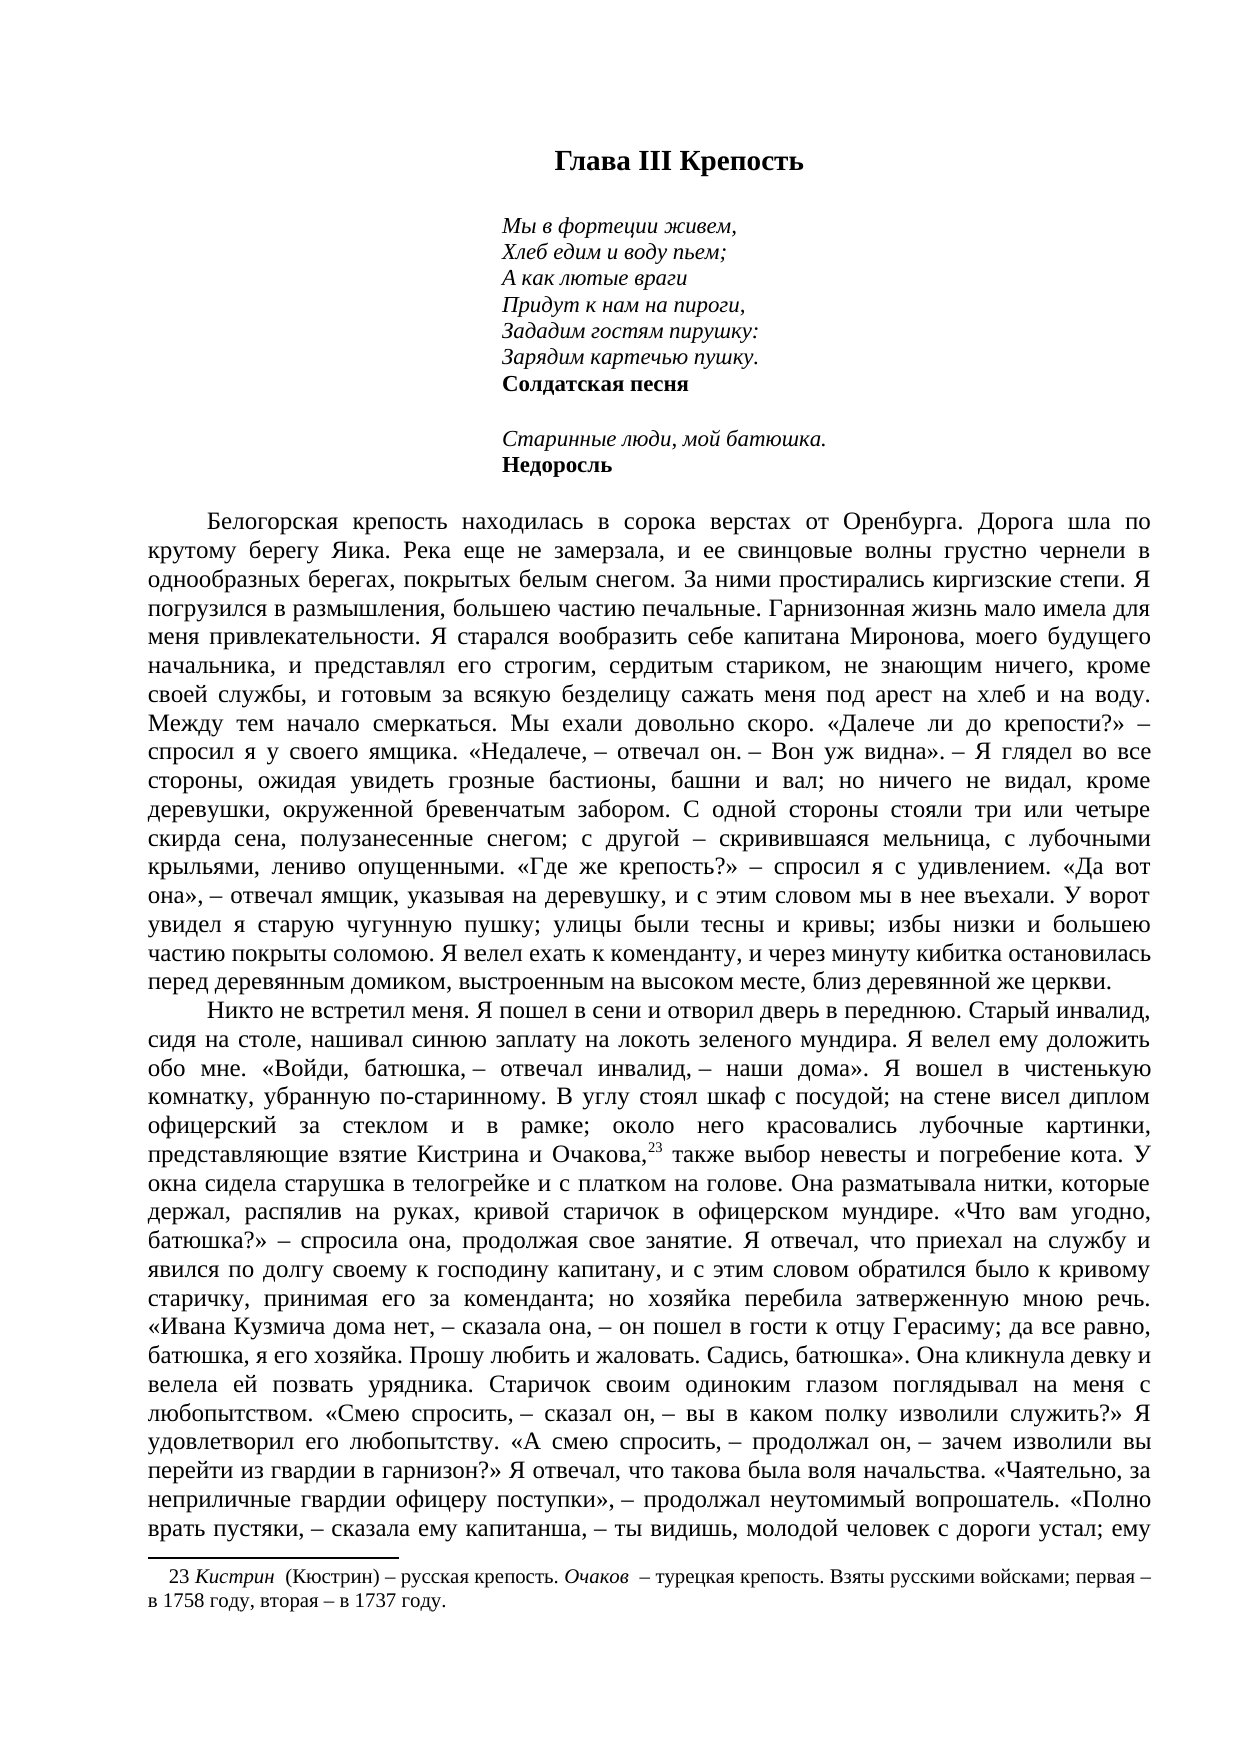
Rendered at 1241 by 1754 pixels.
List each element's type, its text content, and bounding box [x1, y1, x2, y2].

text Придут к нам на пироги, [460, 291, 1152, 317]
text Белогорская крепость находилась в сорока верстах от Оренбурга. Дорога шла по крутому берегу Яика. Река еще не замерзала, и ее свинцовые волны грустно чернели в однообразных берегах, покрытых белым снегом. За ними простирались киргизские степи. Я погрузился в размышления, большею частию печальные. Гарнизонная жизнь мало имела для меня привлекательности. Я старался вообразить себе капитана Миронова, моего будущего начальника, и представлял его строгим, сердитым стариком, не знающим ничего, кроме своей службы, и готовым за всякую безделицу сажать меня под арест на хлеб и на воду. Между тем начало смеркаться. Мы ехали довольно скоро. «Далече ли до крепости?» – спросил я у своего ямщика. «Недалече, – отвечал он. – Вон уж видна». – Я глядел во все стороны, ожидая увидеть грозные бастионы, башни и вал; но ничего не видал, кроме деревушки, окруженной бревенчатым забором. С одной стороны стояли три или четыре скирда сена, полузанесенные снегом; с другой – скривившаяся мельница, с лубочными крыльями, лениво опущенными. «Где же крепость?» – спросил я с удивлением. «Да вот она», – отвечал ямщик, указывая на деревушку, и с этим словом мы в нее въехали. У ворот увидел я старую чугунную пушку; улицы были тесны и кривы; избы низки и большею частию покрыты соломою. Я велел ехать к коменданту, и через минуту кибитка остановилась перед деревянным домиком, выстроенным на высоком месте, близ деревянной же церкви. [148, 506, 1152, 995]
title Глава III Крепость [148, 143, 1152, 177]
text Зададим гостям пирушку: [460, 317, 1152, 343]
text Мы в фортеции живем, [460, 212, 1152, 238]
text Солдатская песня [460, 370, 1152, 396]
text Зарядим картечью пушку. [460, 343, 1152, 370]
text А как лютые враги [460, 264, 1152, 291]
text Старинные люди, мой батюшка. [460, 425, 1152, 451]
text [148, 995, 1152, 1541]
text Недоросль [460, 451, 1152, 478]
text Хлеб едим и воду пьем; [460, 238, 1152, 264]
